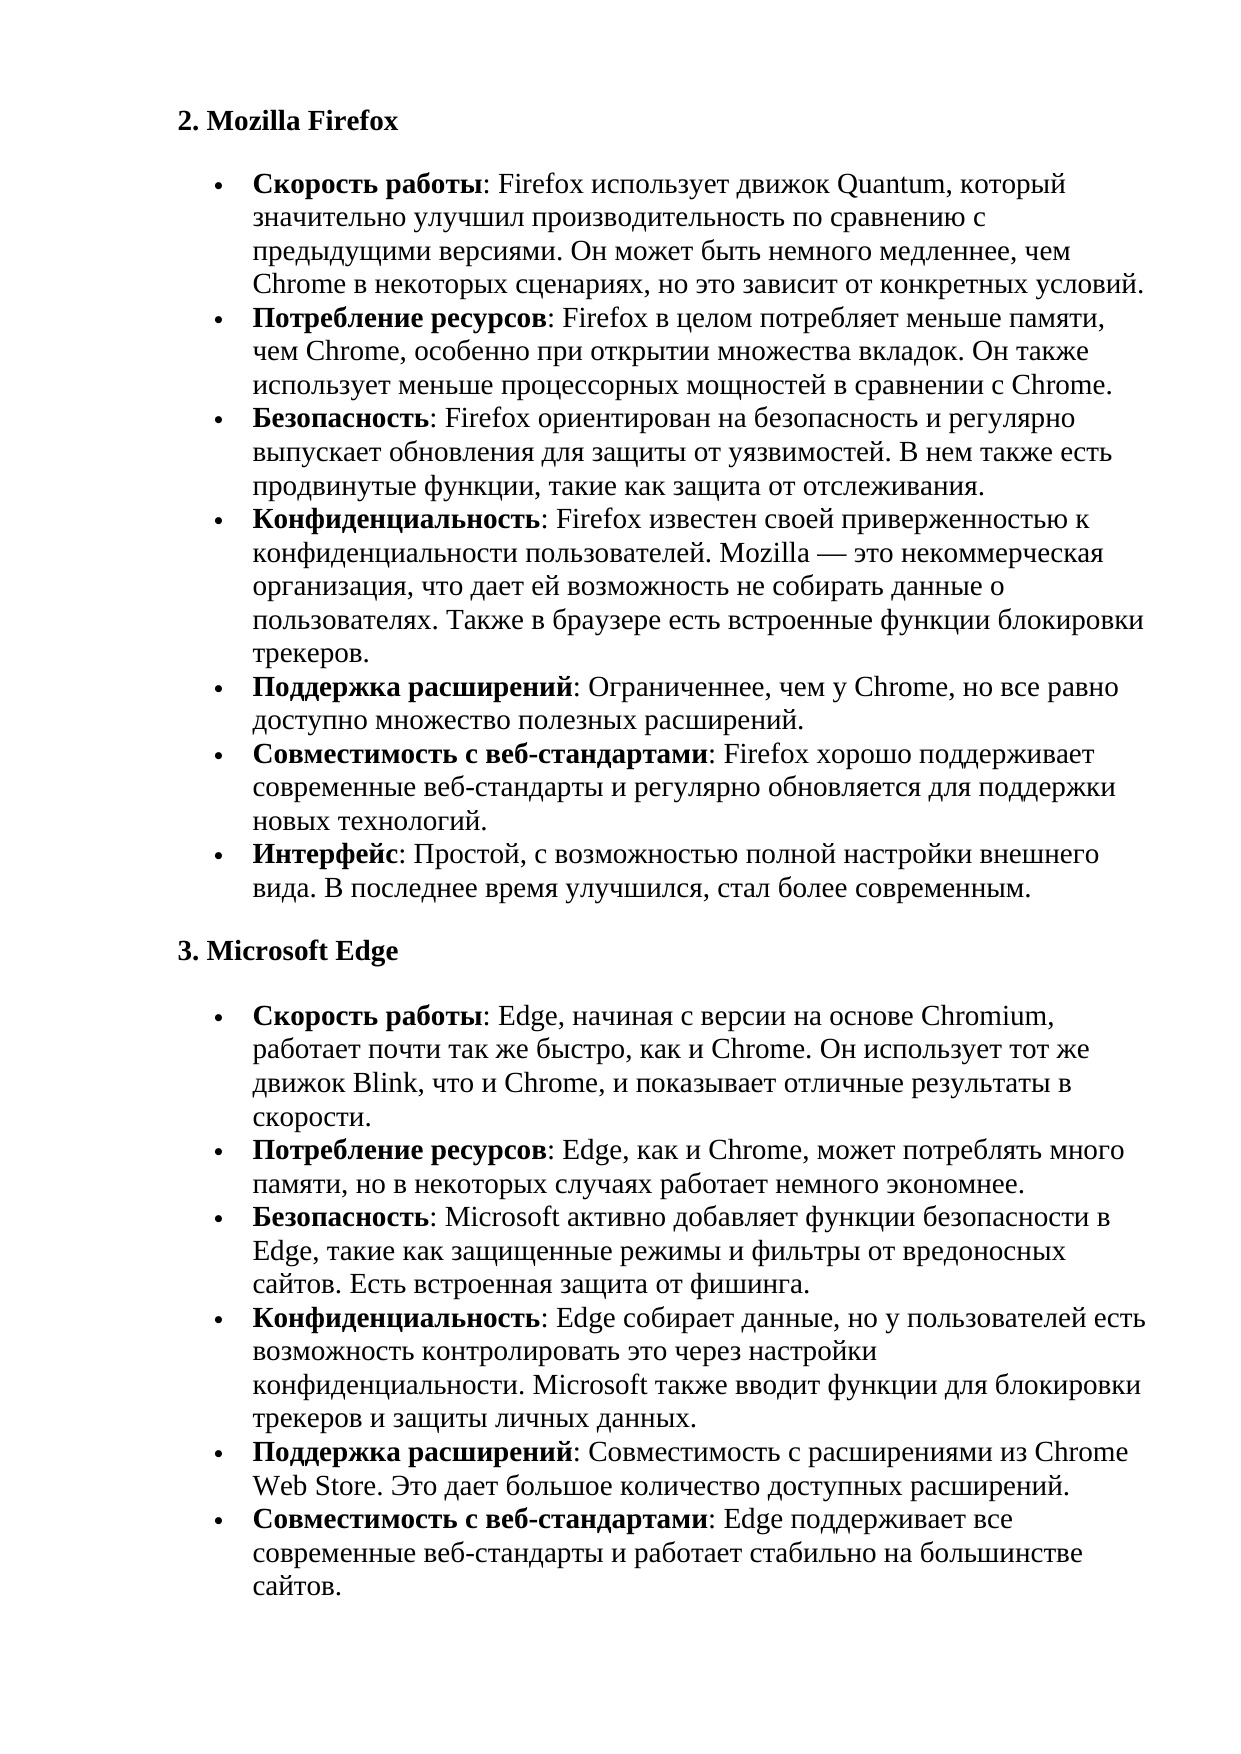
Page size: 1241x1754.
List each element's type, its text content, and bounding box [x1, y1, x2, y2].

text 3. Microsoft Edge [177, 933, 1152, 966]
list Безопасность: Firefox ориентирован на безопасность и регулярно выпускает обновления для защиты от уязвимостей. В нем также есть продвинутые функции, такие как защита от отслеживания. [215, 401, 1152, 501]
list Скорость работы: Edge, начиная с версии на основе Chromium, работает почти так же быстро, как и Chrome. Он использует тот же движок Blink, что и Chrome, и показывает отличные результаты в скорости. [215, 998, 1152, 1132]
list Безопасность: Microsoft активно добавляет функции безопасности в Edge, такие как защищенные режимы и фильтры от вредоносных сайтов. Есть встроенная защита от фишинга. [215, 1199, 1152, 1300]
list Совместимость с веб-стандартами: Firefox хорошо поддерживает современные веб-стандарты и регулярно обновляется для поддержки новых технологий. [215, 736, 1152, 837]
list Скорость работы: Firefox использует движок Quantum, который значительно улучшил производительность по сравнению с предыдущими версиями. Он может быть немного медленнее, чем Chrome в некоторых сценариях, но это зависит от конкретных условий. [215, 166, 1152, 300]
list Совместимость с веб-стандартами: Edge поддерживает все современные веб-стандарты и работает стабильно на большинстве сайтов. [215, 1501, 1152, 1602]
list Потребление ресурсов: Firefox в целом потребляет меньше памяти, чем Chrome, особенно при открытии множества вкладок. Он также использует меньше процессорных мощностей в сравнении с Chrome. [215, 300, 1152, 401]
list Конфиденциальность: Firefox известен своей приверженностью к конфиденциальности пользователей. Mozilla — это некоммерческая организация, что дает ей возможность не собирать данные о пользователях. Также в браузере есть встроенные функции блокировки трекеров. [215, 501, 1152, 669]
list Потребление ресурсов: Edge, как и Chrome, может потреблять много памяти, но в некоторых случаях работает немного экономнее. [215, 1132, 1152, 1199]
list Конфиденциальность: Edge собирает данные, но у пользователей есть возможность контролировать это через настройки конфиденциальности. Microsoft также вводит функции для блокировки трекеров и защиты личных данных. [215, 1300, 1152, 1434]
list Поддержка расширений: Ограниченнее, чем у Chrome, но все равно доступно множество полезных расширений. [215, 669, 1152, 736]
text 2. Mozilla Firefox [177, 103, 1152, 137]
list Интерфейс: Простой, с возможностью полной настройки внешнего вида. В последнее время улучшился, стал более современным. [215, 837, 1152, 904]
list Поддержка расширений: Совместимость с расширениями из Chrome Web Store. Это дает большое количество доступных расширений. [215, 1434, 1152, 1501]
